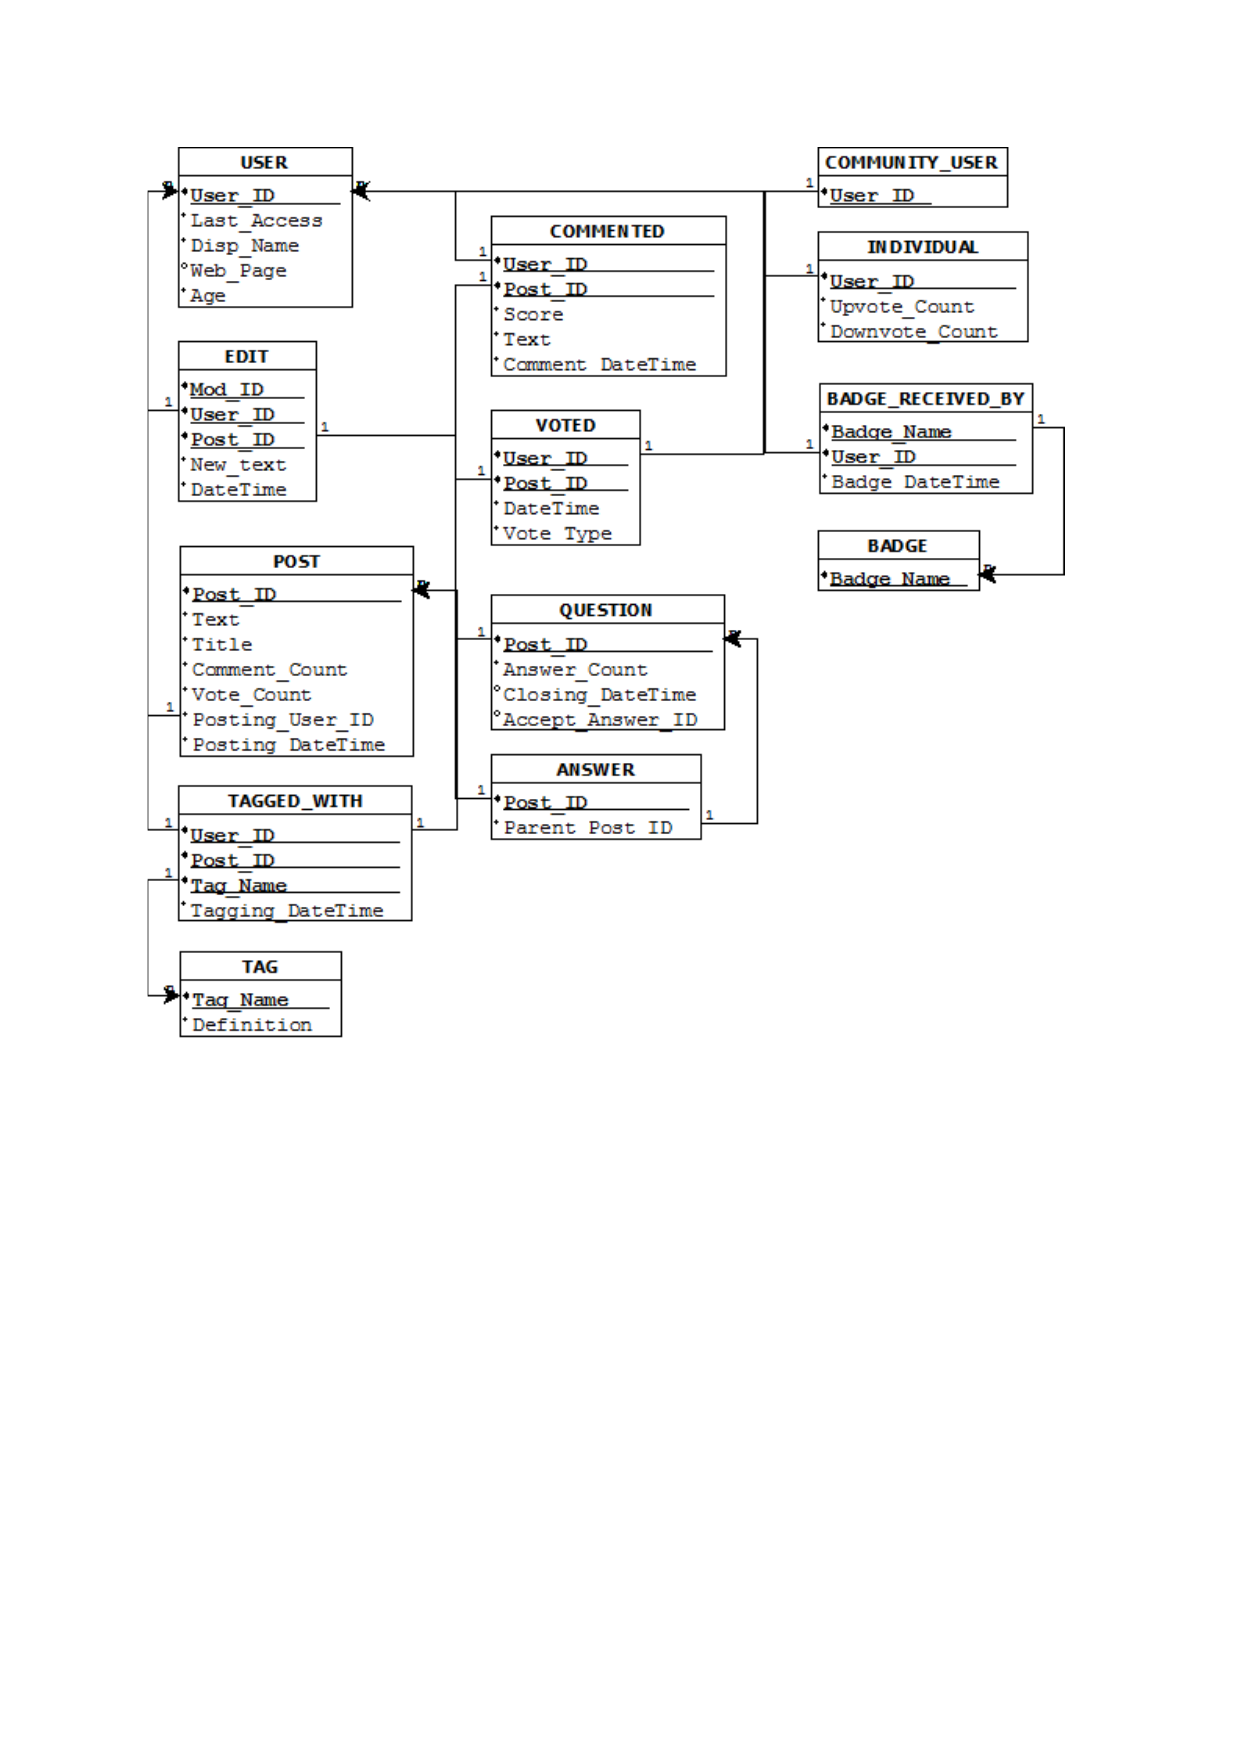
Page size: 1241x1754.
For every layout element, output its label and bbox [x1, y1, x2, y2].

picture [147, 147, 1065, 1039]
